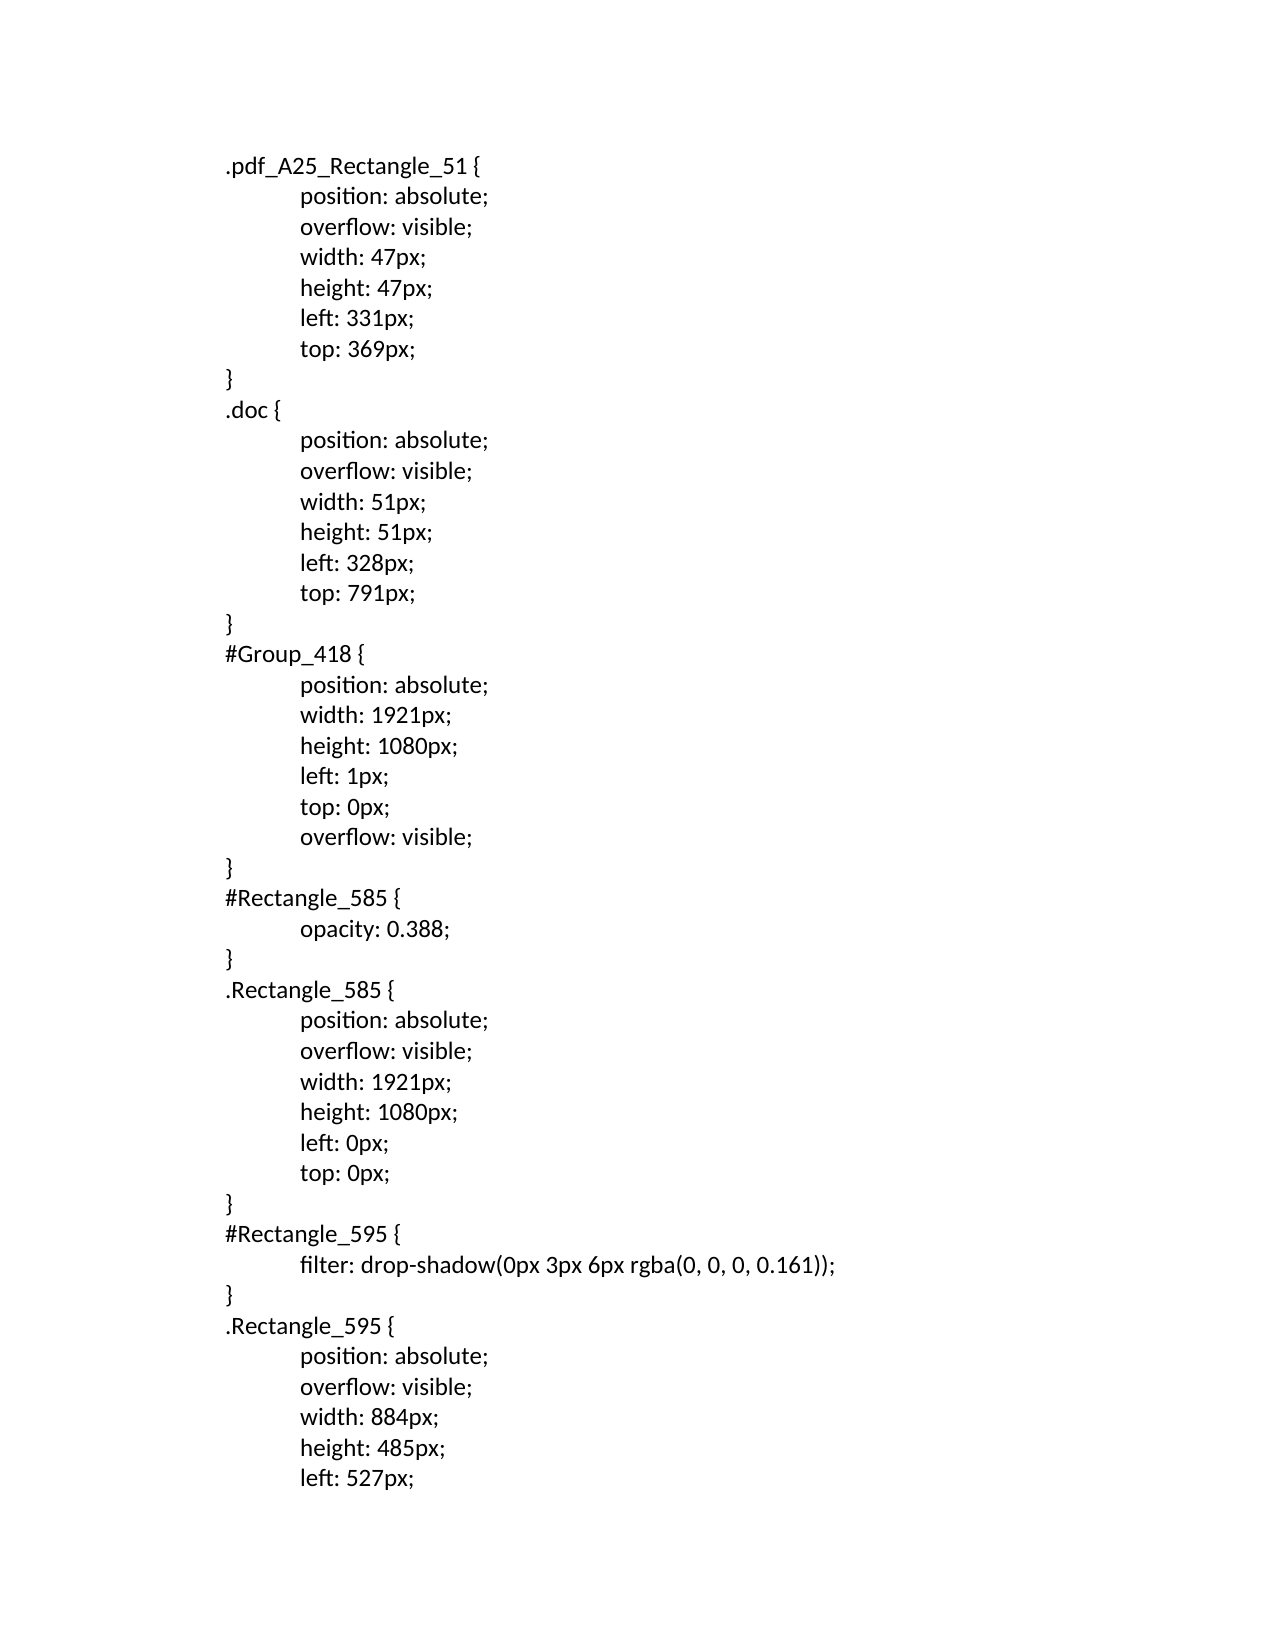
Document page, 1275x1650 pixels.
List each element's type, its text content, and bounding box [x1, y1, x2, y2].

text } [150, 852, 1125, 882]
text top: 0px; [150, 1157, 1125, 1188]
text } [150, 1188, 1125, 1218]
text position: absolute; [150, 425, 1125, 455]
text #Group_418 { [150, 638, 1125, 669]
text } [150, 608, 1125, 638]
text #Rectangle_585 { [150, 882, 1125, 913]
text height: 485px; [150, 1432, 1125, 1462]
text width: 51px; [150, 486, 1125, 516]
text filter: drop-shadow(0px 3px 6px rgba(0, 0, 0, 0.161)); [150, 1249, 1125, 1279]
text left: 328px; [150, 547, 1125, 577]
text width: 1921px; [150, 1066, 1125, 1096]
text height: 1080px; [150, 730, 1125, 760]
text } [150, 943, 1125, 974]
text position: absolute; [150, 181, 1125, 211]
text overflow: visible; [150, 455, 1125, 486]
text left: 0px; [150, 1127, 1125, 1157]
text height: 1080px; [150, 1096, 1125, 1127]
text height: 47px; [150, 272, 1125, 303]
text position: absolute; [150, 1340, 1125, 1371]
text } [150, 1279, 1125, 1310]
text left: 331px; [150, 303, 1125, 333]
text #Rectangle_595 { [150, 1218, 1125, 1249]
text overflow: visible; [150, 1035, 1125, 1066]
text overflow: visible; [150, 1371, 1125, 1401]
text width: 884px; [150, 1401, 1125, 1432]
text height: 51px; [150, 516, 1125, 547]
text left: 527px; [150, 1462, 1125, 1493]
text overflow: visible; [150, 821, 1125, 852]
text top: 369px; [150, 333, 1125, 364]
text left: 1px; [150, 760, 1125, 791]
text top: 791px; [150, 577, 1125, 608]
text .pdf_A25_Rectangle_51 { [150, 150, 1125, 181]
text .doc { [150, 394, 1125, 425]
text } [150, 364, 1125, 394]
text width: 1921px; [150, 699, 1125, 730]
text width: 47px; [150, 242, 1125, 272]
text .Rectangle_585 { [150, 974, 1125, 1004]
text position: absolute; [150, 1004, 1125, 1035]
text .Rectangle_595 { [150, 1310, 1125, 1340]
text overflow: visible; [150, 211, 1125, 242]
text position: absolute; [150, 669, 1125, 699]
text opacity: 0.388; [150, 913, 1125, 943]
text top: 0px; [150, 791, 1125, 821]
